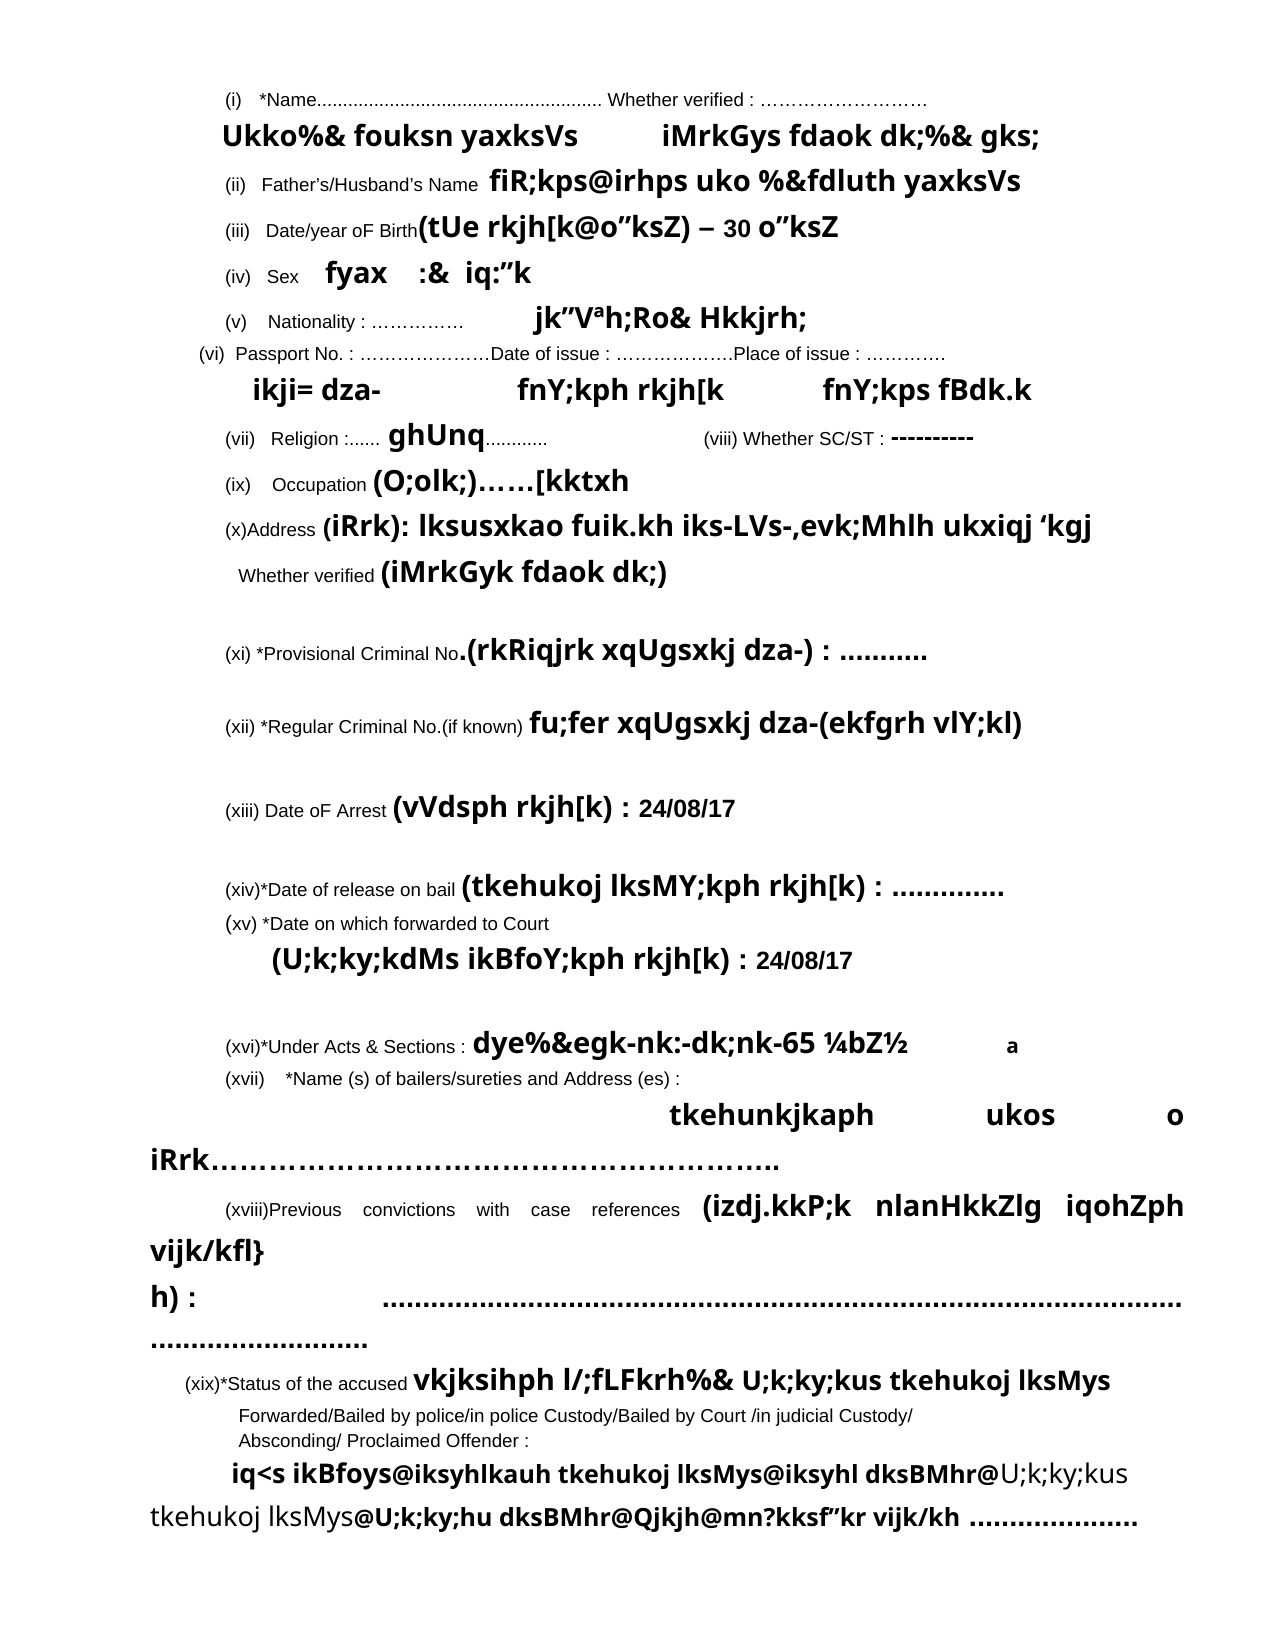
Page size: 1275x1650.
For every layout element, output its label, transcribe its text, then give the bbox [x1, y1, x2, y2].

text (xvi)*Under Acts & Sections : dye%&egk-nk:-dk;nk-65 ¼bZ½ a [150, 1022, 1185, 1062]
text Whether verified (iMrkGyk fdaok dk;) [225, 551, 1185, 591]
text Forwarded/Bailed by police/in police Custody/Bailed by Court /in judicial Custody/ [150, 1405, 1185, 1427]
text (ii) Father’s/Husband’s Name fiR;kps@irhps uko %&fdluth yaxksVs [150, 161, 1185, 200]
text (xiv)*Date of release on bail (tkehukoj lksMY;kph rkjh[k) : .............. [150, 865, 1185, 905]
text (iii) Date/year oF Birth(tUe rkjh[k@o”ksZ) – 30 o”ksZ [225, 206, 1185, 246]
text (xiii) Date oF Arrest (vVdsph rkjh[k) : 24/08/17 [150, 787, 1185, 826]
text (x)Address (iRrk): lksusxkao fuik.kh iks-LVs-,evk;Mhlh ukxiqj ‘kgj [225, 506, 1185, 545]
text (xv) *Date on which forwarded to Court [150, 911, 1185, 935]
text tkehunkjkaph ukos o iRrk………………………………………………….. [150, 1094, 1185, 1179]
text (xviii)Previous convictions with case references (izdj.kkP;k nlanHkkZlg iqohZph vijk/kfl}h) : .............................................................................................................................. [150, 1185, 1185, 1354]
text iq<s ikBfoys@iksyhlkauh tkehukoj lksMys@iksyhl dksBMhr@U;k;ky;kus tkehukoj lksMys@U;k;ky;hu dksBMhr@Qjkjh@mn?kksf”kr vijk/kh ..................... [150, 1455, 1185, 1534]
text (iv) Sex fyax :& iq:”k (v) Nationality : …………… jk”Vªh;Ro& Hkkjrh; [225, 252, 1185, 337]
text (i) *Name....................................................... Whether verified : ……………………… [225, 89, 1185, 111]
text (xii) *Regular Criminal No.(if known) fu;fer xqUgsxkj dza-(ekfgrh vlY;kl) [150, 702, 1185, 742]
text (ix) Occupation (O;olk;)……[kktxh [150, 460, 1185, 500]
text (xvii) *Name (s) of bailers/sureties and Address (es) : [150, 1068, 1185, 1090]
text Ukko%& fouksn yaxksVs iMrkGys fdaok dk;%& gks; [150, 115, 1185, 155]
text (vii) Religion :...... ghUnq............ (viii) Whether SC/ST : ---------- [150, 414, 1185, 454]
text ikji= dza- fnY;kph rkjh[k fnY;kps fBdk.k [150, 369, 1185, 408]
text (xix)*Status of the accused vkjksihph l/;fLFkrh%& U;k;ky;kus tkehukoj lksMys [150, 1359, 1185, 1399]
text (xi) *Provisional Criminal No.(rkRiqjrk xqUgsxkj dza-) : ........... [150, 629, 1185, 669]
text Absconding/ Proclaimed Offender : [150, 1430, 1185, 1452]
text (vi) Passport No. : …………………Date of issue : ……………….Place of issue : …………. [150, 343, 1185, 365]
text (U;k;ky;kdMs ikBfoY;kph rkjh[k) : 24/08/17 [150, 938, 1185, 978]
